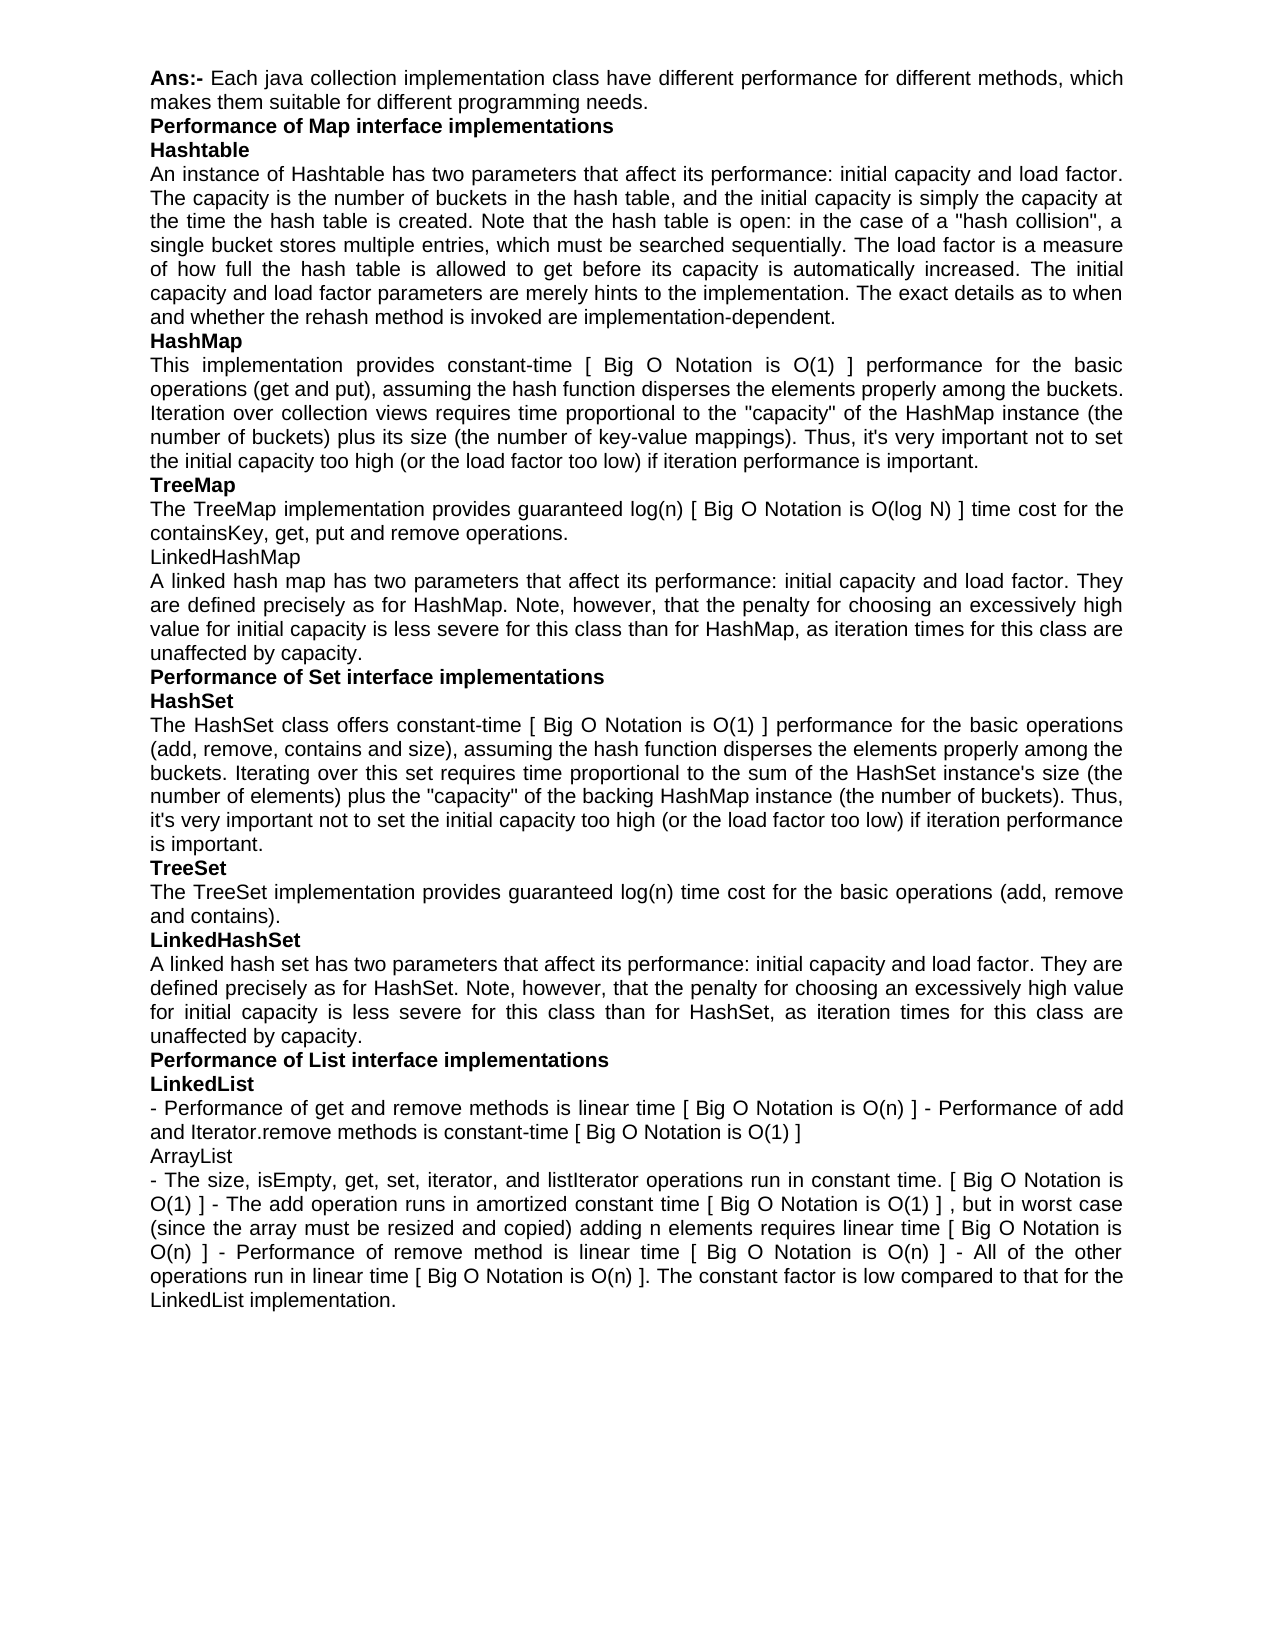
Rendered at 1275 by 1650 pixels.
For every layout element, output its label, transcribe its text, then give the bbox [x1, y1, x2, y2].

text Performance of Map interface implementations [150, 113, 1125, 137]
text Performance of List interface implementations [150, 1048, 1125, 1072]
text HashSet [150, 688, 1125, 712]
text This implementation provides constant-time [ Big O Notation is O(1) ] performance for the basic operations (get and put), assuming the hash function disperses the elements properly among the buckets. Iteration over collection views requires time proportional to the "capacity" of the HashMap instance (the number of buckets) plus its size (the number of key-value mappings). Thus, it's very important not to set the initial capacity too high (or the load factor too low) if iteration performance is important. [150, 353, 1125, 473]
text Ans:- Each java collection implementation class have different performance for different methods, which makes them suitable for different programming needs. [150, 66, 1125, 113]
text A linked hash map has two parameters that affect its performance: initial capacity and load factor. They are defined precisely as for HashMap. Note, however, that the penalty for choosing an excessively high value for initial capacity is less severe for this class than for HashMap, as iteration times for this class are unaffected by capacity. [150, 569, 1125, 664]
text LinkedList [150, 1072, 1125, 1096]
text Hashtable [150, 137, 1125, 161]
text Performance of Set interface implementations [150, 664, 1125, 688]
text ArrayList [150, 1144, 1125, 1168]
text A linked hash set has two parameters that affect its performance: initial capacity and load factor. They are defined precisely as for HashSet. Note, however, that the penalty for choosing an excessively high value for initial capacity is less severe for this class than for HashSet, as iteration times for this class are unaffected by capacity. [150, 952, 1125, 1048]
text LinkedHashSet [150, 928, 1125, 952]
text LinkedHashMap [150, 545, 1125, 569]
text An instance of Hashtable has two parameters that affect its performance: initial capacity and load factor. The capacity is the number of buckets in the hash table, and the initial capacity is simply the capacity at the time the hash table is created. Note that the hash table is open: in the case of a "hash collision", a single bucket stores multiple entries, which must be searched sequentially. The load factor is a measure of how full the hash table is allowed to get before its capacity is automatically increased. The initial capacity and load factor parameters are merely hints to the implementation. The exact details as to when and whether the rehash method is invoked are implementation-dependent. [150, 161, 1125, 329]
text The TreeSet implementation provides guaranteed log(n) time cost for the basic operations (add, remove and contains). [150, 880, 1125, 928]
text - Performance of get and remove methods is linear time [ Big O Notation is O(n) ] - Performance of add and Iterator.remove methods is constant-time [ Big O Notation is O(1) ] [150, 1096, 1125, 1144]
text The HashSet class offers constant-time [ Big O Notation is O(1) ] performance for the basic operations (add, remove, contains and size), assuming the hash function disperses the elements properly among the buckets. Iterating over this set requires time proportional to the sum of the HashSet instance's size (the number of elements) plus the "capacity" of the backing HashMap instance (the number of buckets). Thus, it's very important not to set the initial capacity too high (or the load factor too low) if iteration performance is important. [150, 712, 1125, 856]
text The TreeMap implementation provides guaranteed log(n) [ Big O Notation is O(log N) ] time cost for the containsKey, get, put and remove operations. [150, 497, 1125, 545]
text TreeSet [150, 856, 1125, 880]
text - The size, isEmpty, get, set, iterator, and listIterator operations run in constant time. [ Big O Notation is O(1) ] - The add operation runs in amortized constant time [ Big O Notation is O(1) ] , but in worst case (since the array must be resized and copied) adding n elements requires linear time [ Big O Notation is O(n) ] - Performance of remove method is linear time [ Big O Notation is O(n) ] - All of the other operations run in linear time [ Big O Notation is O(n) ]. The constant factor is low compared to that for the LinkedList implementation. [150, 1168, 1125, 1311]
text TreeMap [150, 473, 1125, 497]
text HashMap [150, 329, 1125, 353]
